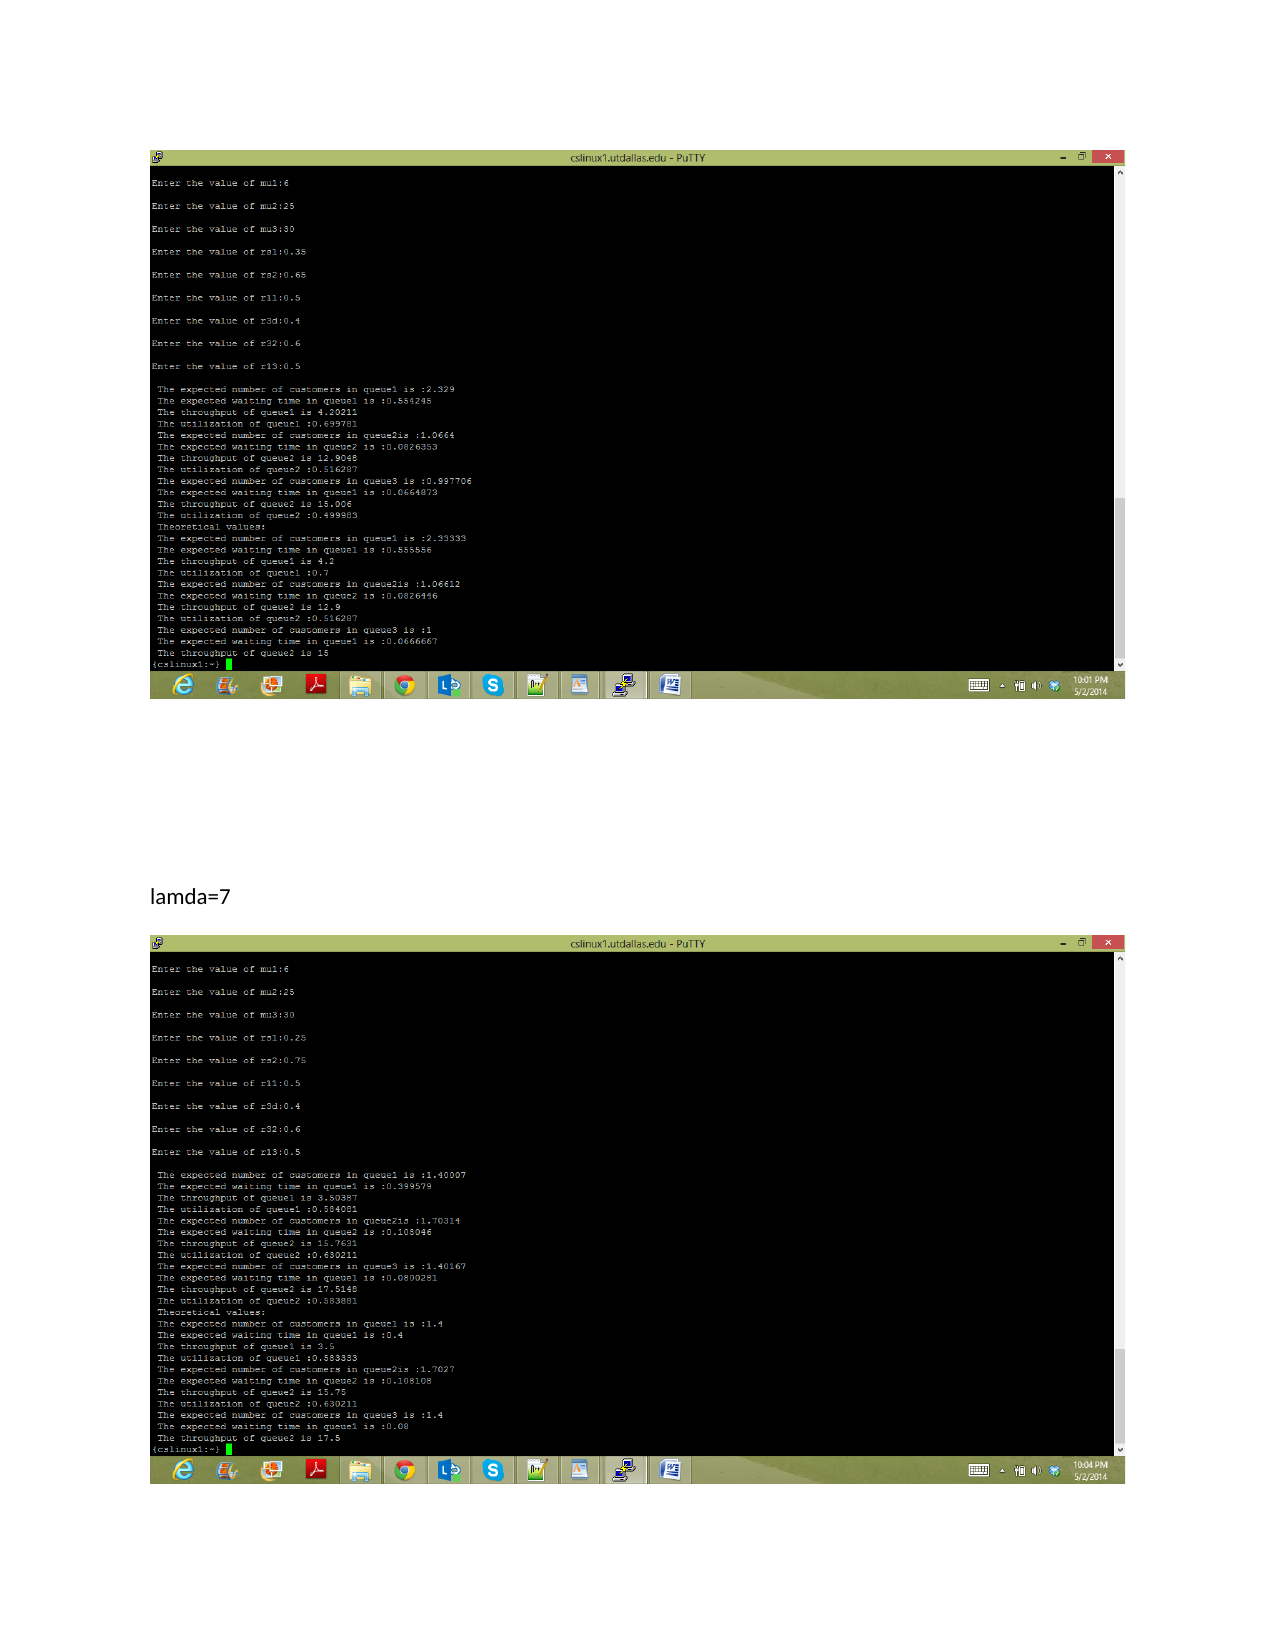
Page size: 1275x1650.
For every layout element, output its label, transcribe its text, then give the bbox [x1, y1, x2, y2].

picture [150, 150, 1125, 699]
picture [150, 935, 1125, 1484]
text lamda=7 [150, 882, 1125, 910]
